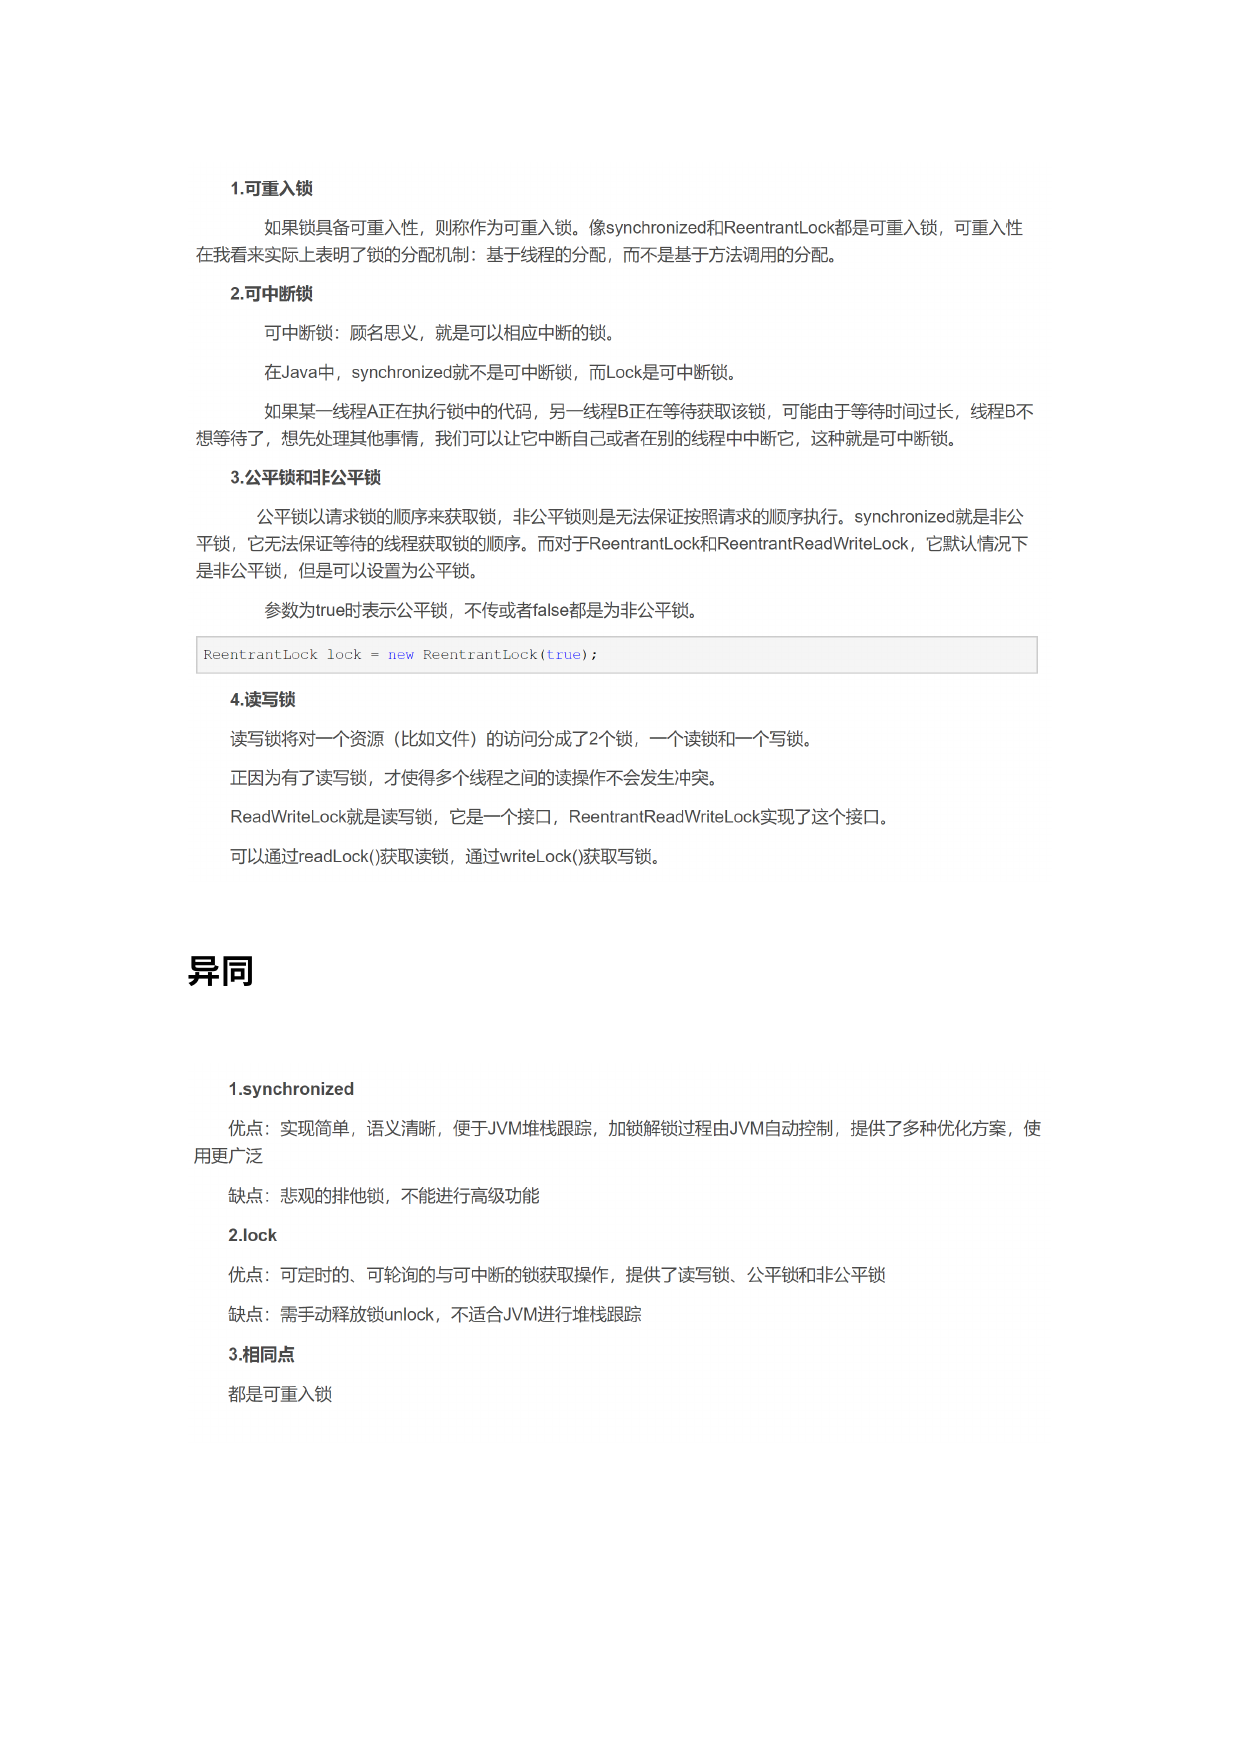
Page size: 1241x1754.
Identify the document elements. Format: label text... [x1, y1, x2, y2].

picture [187, 1063, 1052, 1443]
subtitle 异同 [187, 937, 1053, 1002]
picture [187, 162, 1053, 882]
